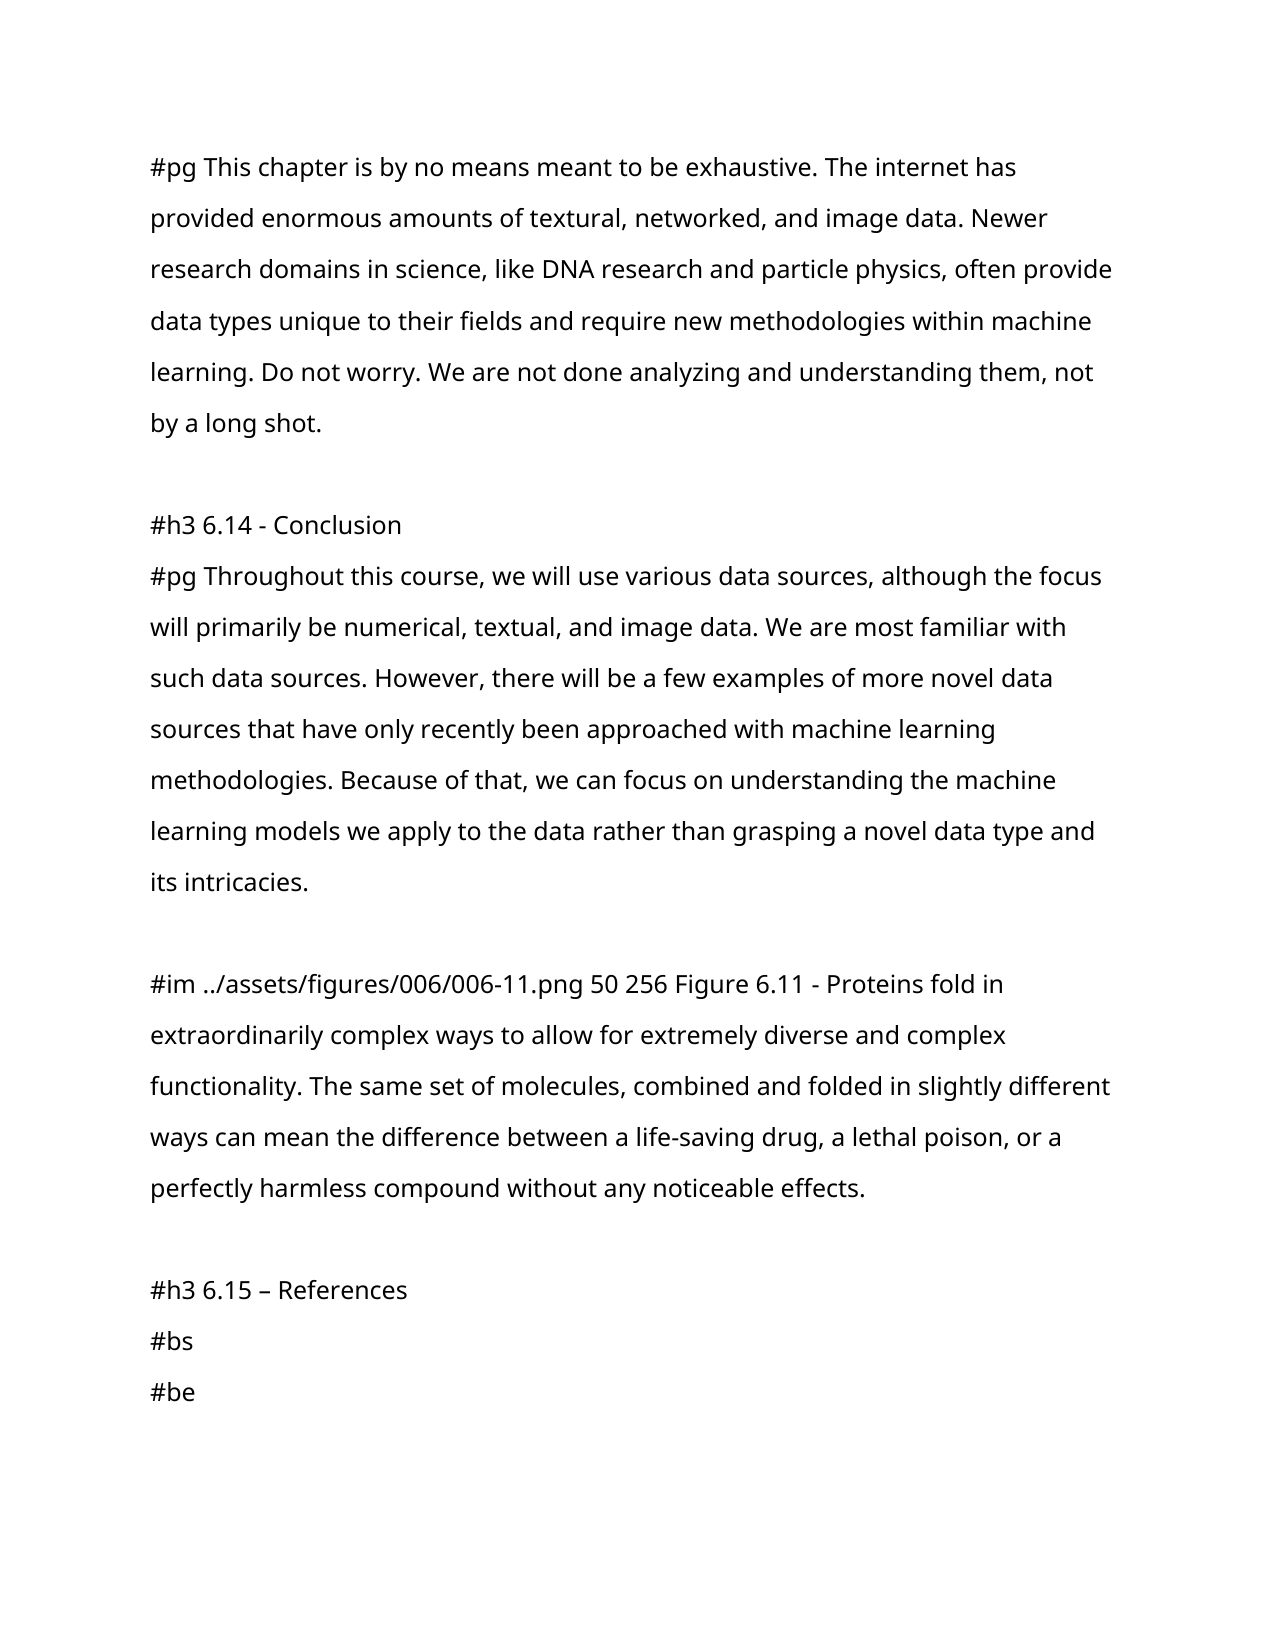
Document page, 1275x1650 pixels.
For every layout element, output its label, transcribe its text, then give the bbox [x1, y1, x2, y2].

text #im ../assets/figures/006/006-11.png 50 256 Figure 6.11 - Proteins fold in extraordinarily complex ways to allow for extremely diverse and complex functionality. The same set of molecules, combined and folded in slightly different ways can mean the difference between a life-saving drug, a lethal poison, or a perfectly harmless compound without any noticeable effects. [150, 967, 1125, 1205]
text #h3 6.14 - Conclusion [150, 507, 1125, 541]
text #h3 6.15 – References [150, 1273, 1125, 1307]
text #be [150, 1375, 1125, 1409]
text #pg Throughout this course, we will use various data sources, although the focus will primarily be numerical, textual, and image data. We are most familiar with such data sources. However, there will be a few examples of more novel data sources that have only recently been approached with machine learning methodologies. Because of that, we can focus on understanding the machine learning models we apply to the data rather than grasping a novel data type and its intricacies. [150, 558, 1125, 899]
text #bs [150, 1324, 1125, 1358]
text #pg This chapter is by no means meant to be exhaustive. The internet has provided enormous amounts of textural, networked, and image data. Newer research domains in science, like DNA research and particle physics, often provide data types unique to their fields and require new methodologies within machine learning. Do not worry. We are not done analyzing and understanding them, not by a long shot. [150, 150, 1125, 439]
